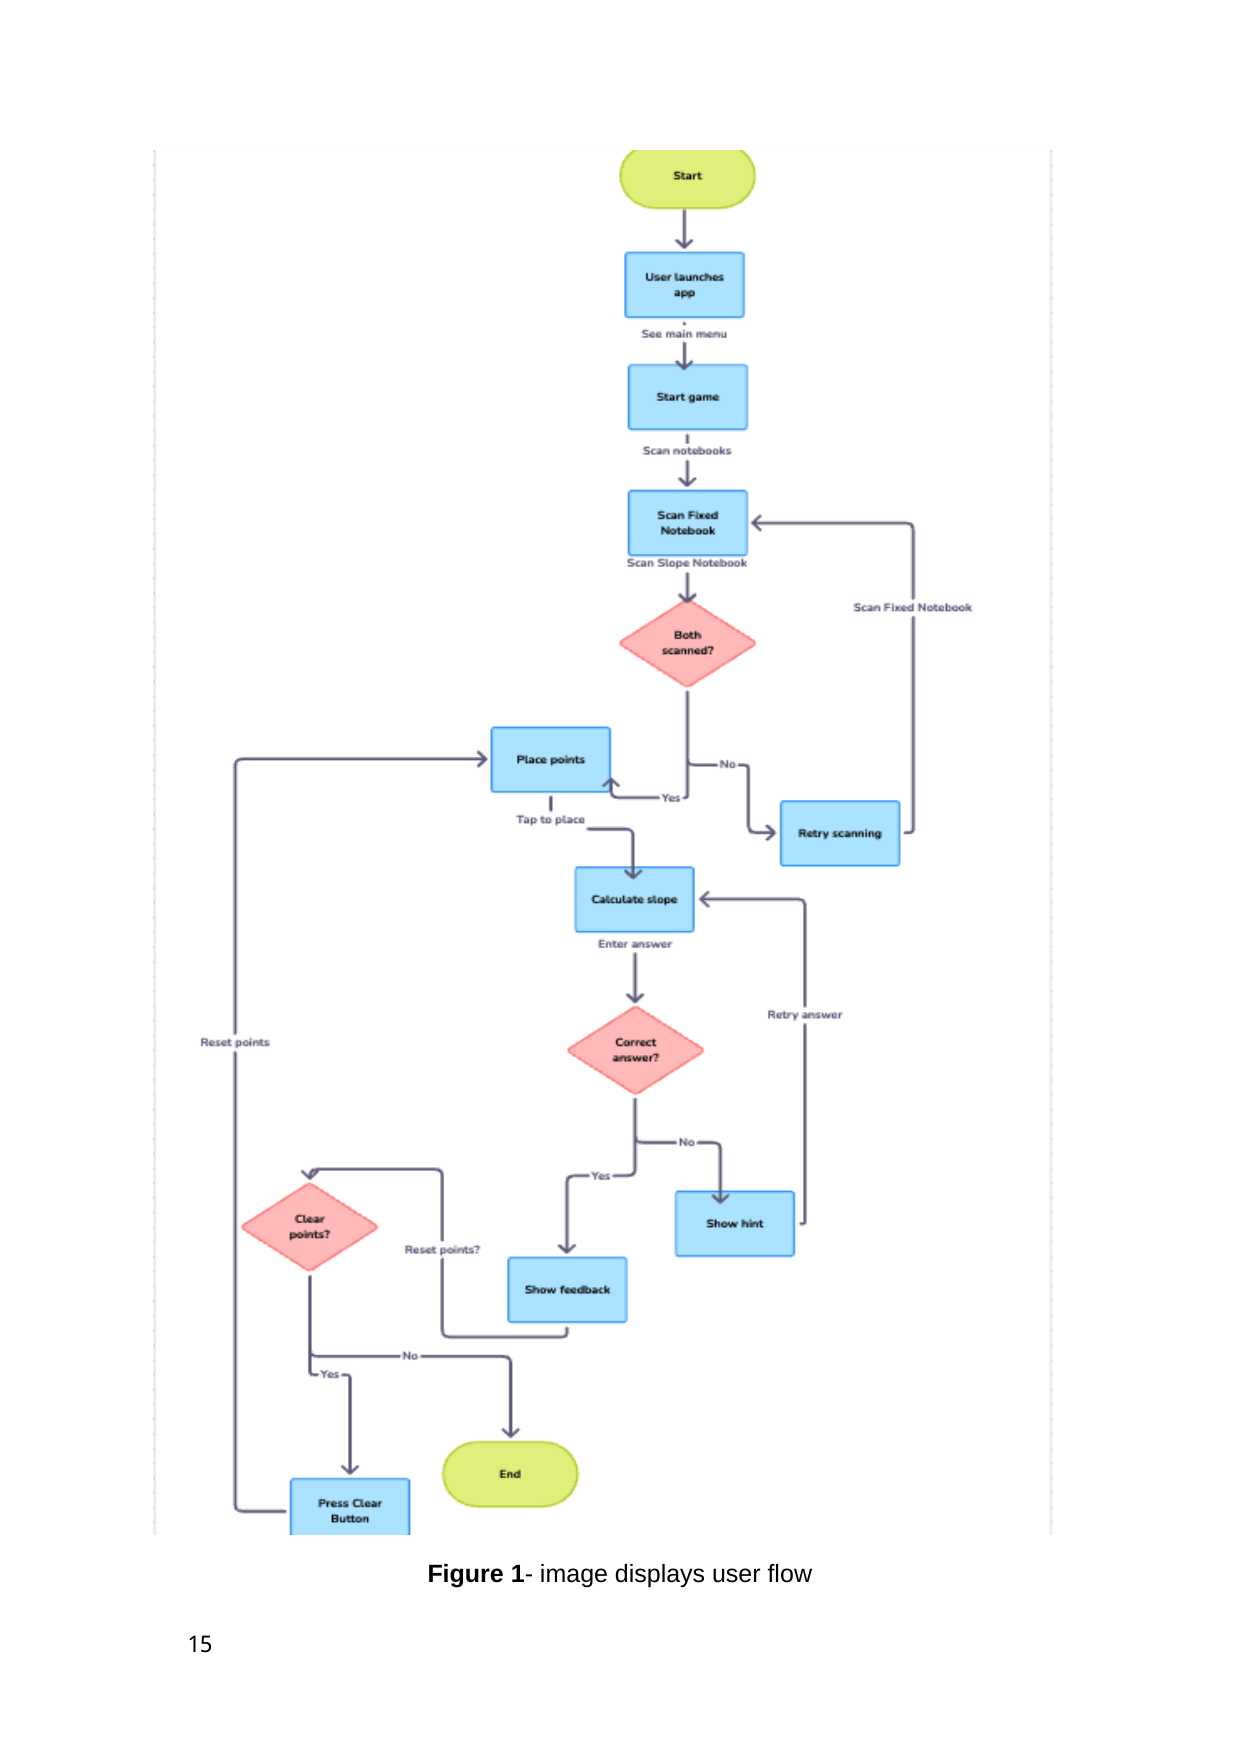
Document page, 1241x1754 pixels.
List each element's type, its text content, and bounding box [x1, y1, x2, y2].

picture [153, 150, 1053, 1535]
text Figure 1- image displays user flow [187, 1559, 1053, 1588]
